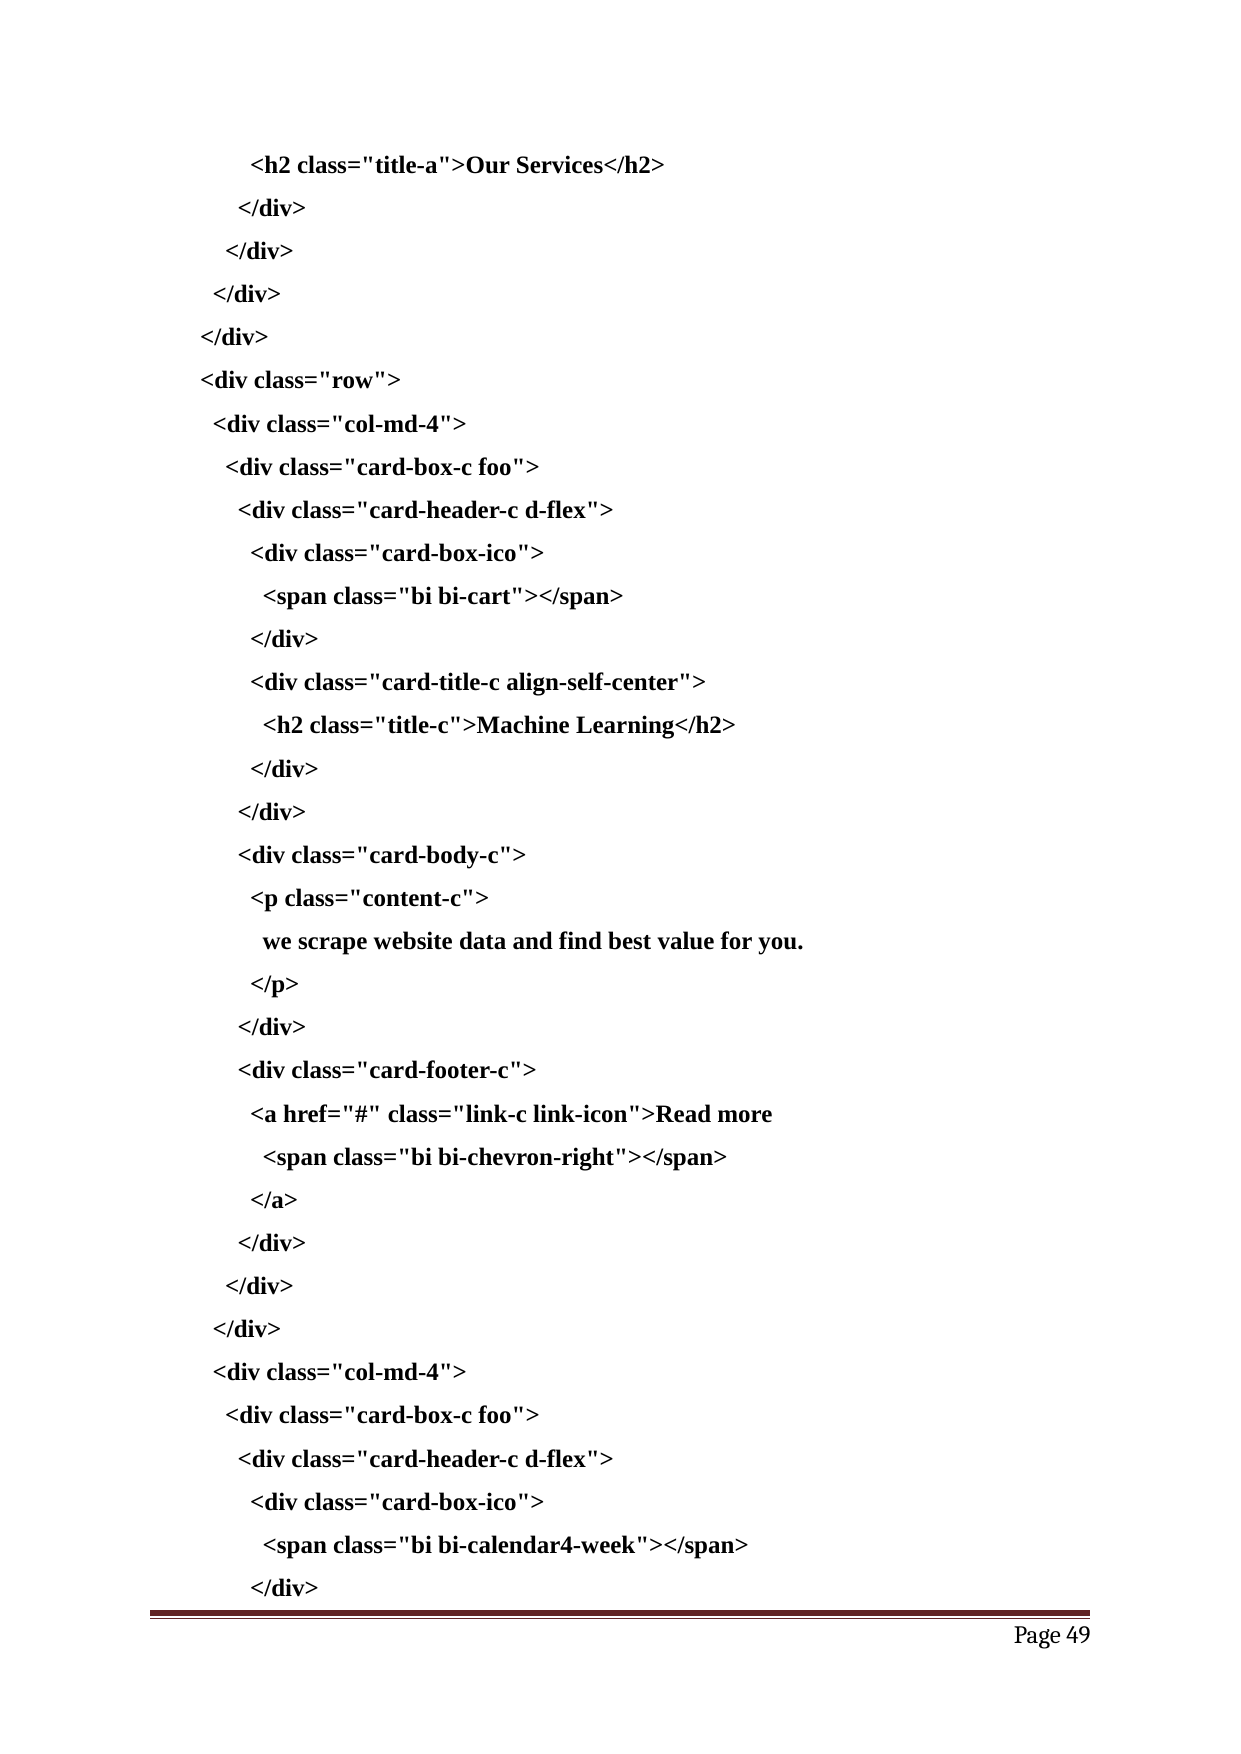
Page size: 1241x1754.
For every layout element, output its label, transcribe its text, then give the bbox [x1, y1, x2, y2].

text <a href="#" class="link-c link-icon">Read more [150, 1099, 1090, 1127]
text <span class="bi bi-cart"></span> [150, 581, 1090, 610]
text <p class="content-c"> [150, 883, 1090, 912]
text <div class="card-body-c"> [150, 840, 1090, 869]
text </div> [150, 797, 1090, 826]
text <h2 class="title-a">Our Services</h2> [150, 150, 1090, 179]
text <div class="row"> [150, 366, 1090, 394]
text </div> [150, 1271, 1090, 1300]
text </div> [150, 1228, 1090, 1257]
text <div class="card-box-c foo"> [150, 1401, 1090, 1429]
text </div> [150, 236, 1090, 265]
text <span class="bi bi-calendar4-week"></span> [150, 1530, 1090, 1559]
text <div class="card-footer-c"> [150, 1056, 1090, 1084]
text <div class="card-header-c d-flex"> [150, 495, 1090, 524]
text <div class="col-md-4"> [150, 409, 1090, 437]
text <div class="card-box-ico"> [150, 538, 1090, 567]
text <h2 class="title-c">Machine Learning</h2> [150, 711, 1090, 739]
text <div class="card-box-c foo"> [150, 452, 1090, 481]
text </div> [150, 624, 1090, 653]
text <div class="col-md-4"> [150, 1357, 1090, 1386]
text </p> [150, 969, 1090, 998]
text we scrape website data and find best value for you. [150, 926, 1090, 955]
text </div> [150, 322, 1090, 351]
text <span class="bi bi-chevron-right"></span> [150, 1142, 1090, 1171]
text </div> [150, 1573, 1090, 1602]
text </a> [150, 1185, 1090, 1214]
text </div> [150, 754, 1090, 782]
text </div> [150, 1314, 1090, 1343]
text <div class="card-box-ico"> [150, 1487, 1090, 1516]
text <div class="card-header-c d-flex"> [150, 1444, 1090, 1472]
text <div class="card-title-c align-self-center"> [150, 667, 1090, 696]
text </div> [150, 279, 1090, 308]
text </div> [150, 1012, 1090, 1041]
text </div> [150, 193, 1090, 222]
